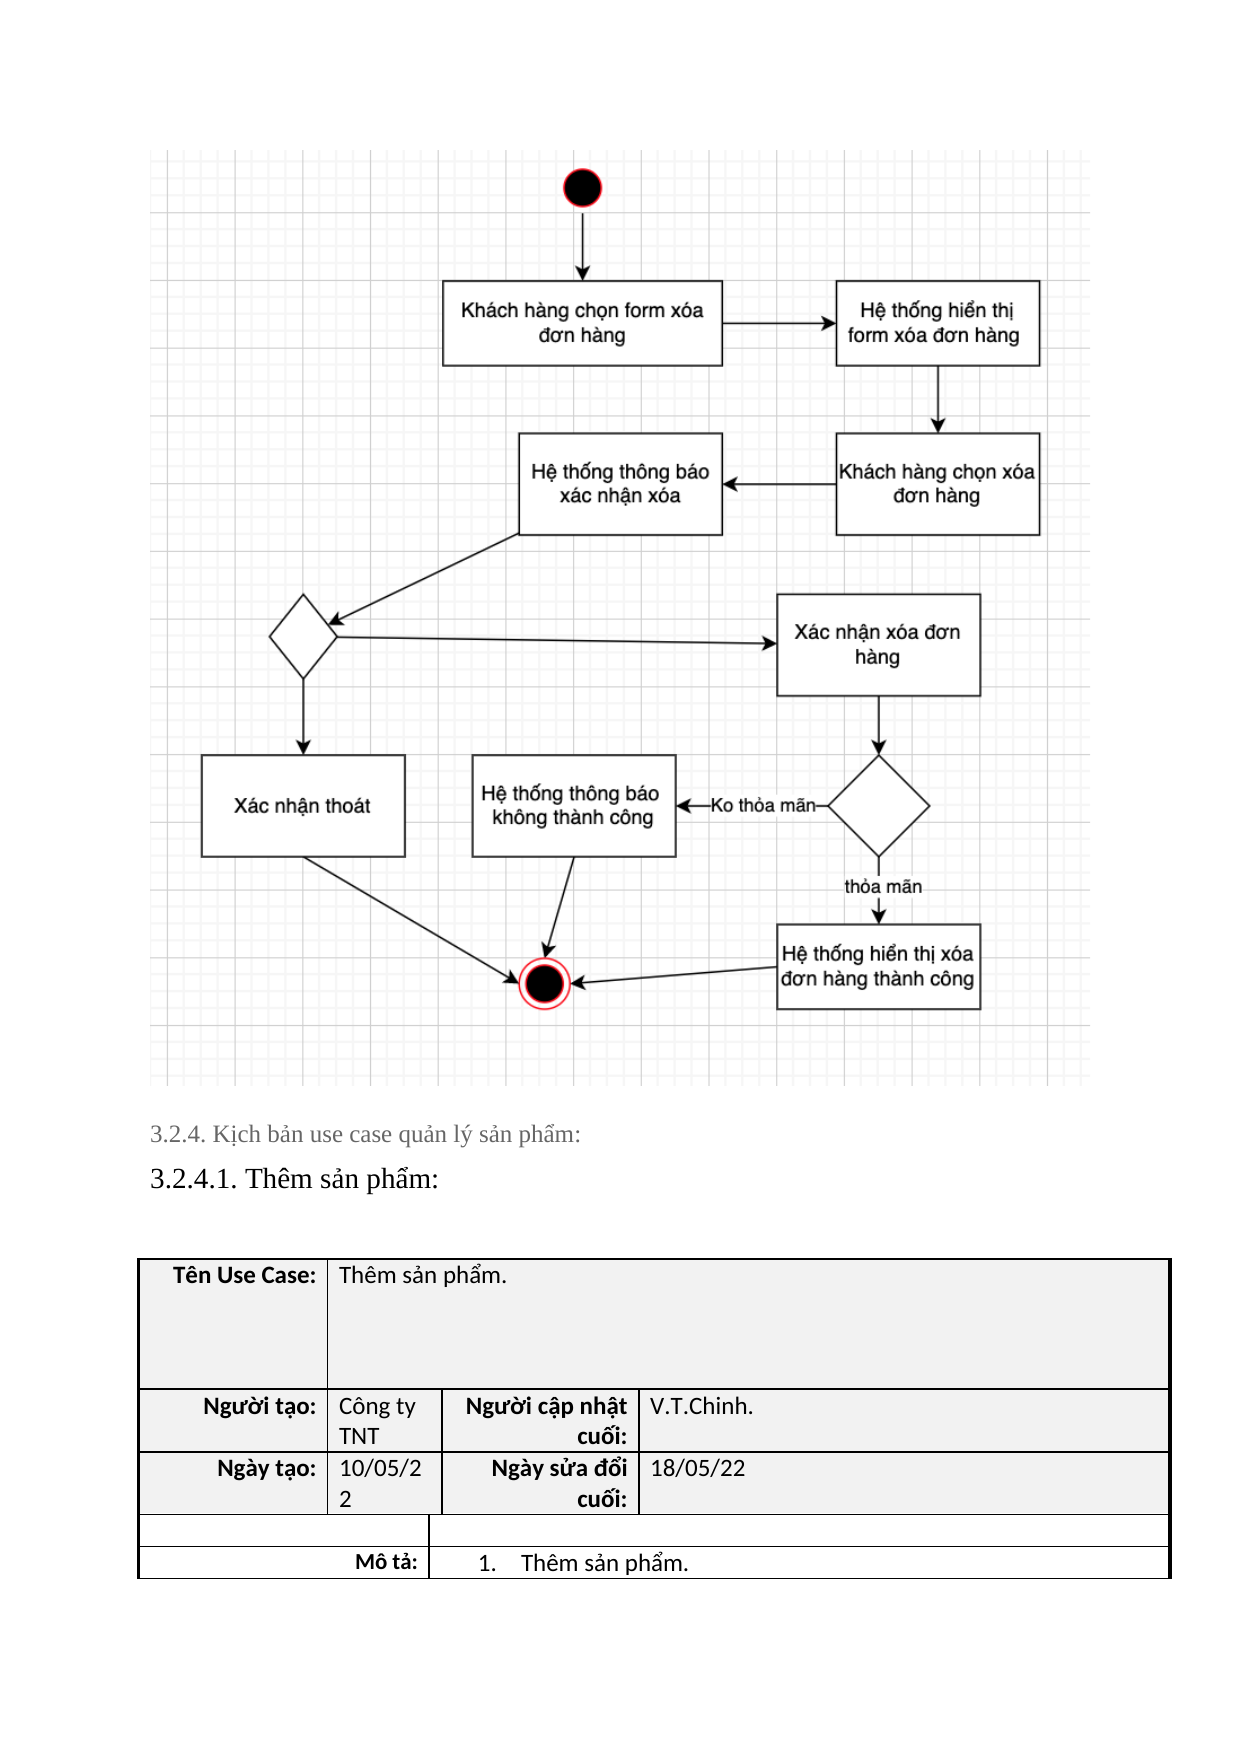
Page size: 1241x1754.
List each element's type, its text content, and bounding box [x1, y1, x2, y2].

subtitle 3.2.4. Kịch bản use case quản lý sản phẩm: [150, 1119, 1090, 1148]
table_cell Người tạo: [140, 1390, 327, 1451]
table_cell 10/05/22 [328, 1453, 441, 1513]
picture [150, 150, 1091, 1086]
table_cell Công ty TNT [328, 1390, 441, 1451]
table_header Thêm sản phẩm. [328, 1260, 1168, 1388]
table_cell [430, 1515, 1168, 1546]
table_cell Mô tả: [140, 1547, 428, 1578]
table_cell Ngày sửa đổi cuối: [443, 1453, 638, 1513]
table_cell 18/05/22 [640, 1453, 1168, 1513]
table_header Tên Use Case: [140, 1260, 327, 1388]
table_cell Người cập nhật cuối: [443, 1390, 638, 1451]
table_cell [140, 1515, 428, 1546]
subtitle 3.2.4.1. Thêm sản phẩm: [150, 1161, 1090, 1194]
table_cell Ngày tạo: [140, 1453, 327, 1513]
table_cell V.T.Chinh. [640, 1390, 1168, 1451]
table_cell Thêm sản phẩm. [430, 1547, 1168, 1578]
